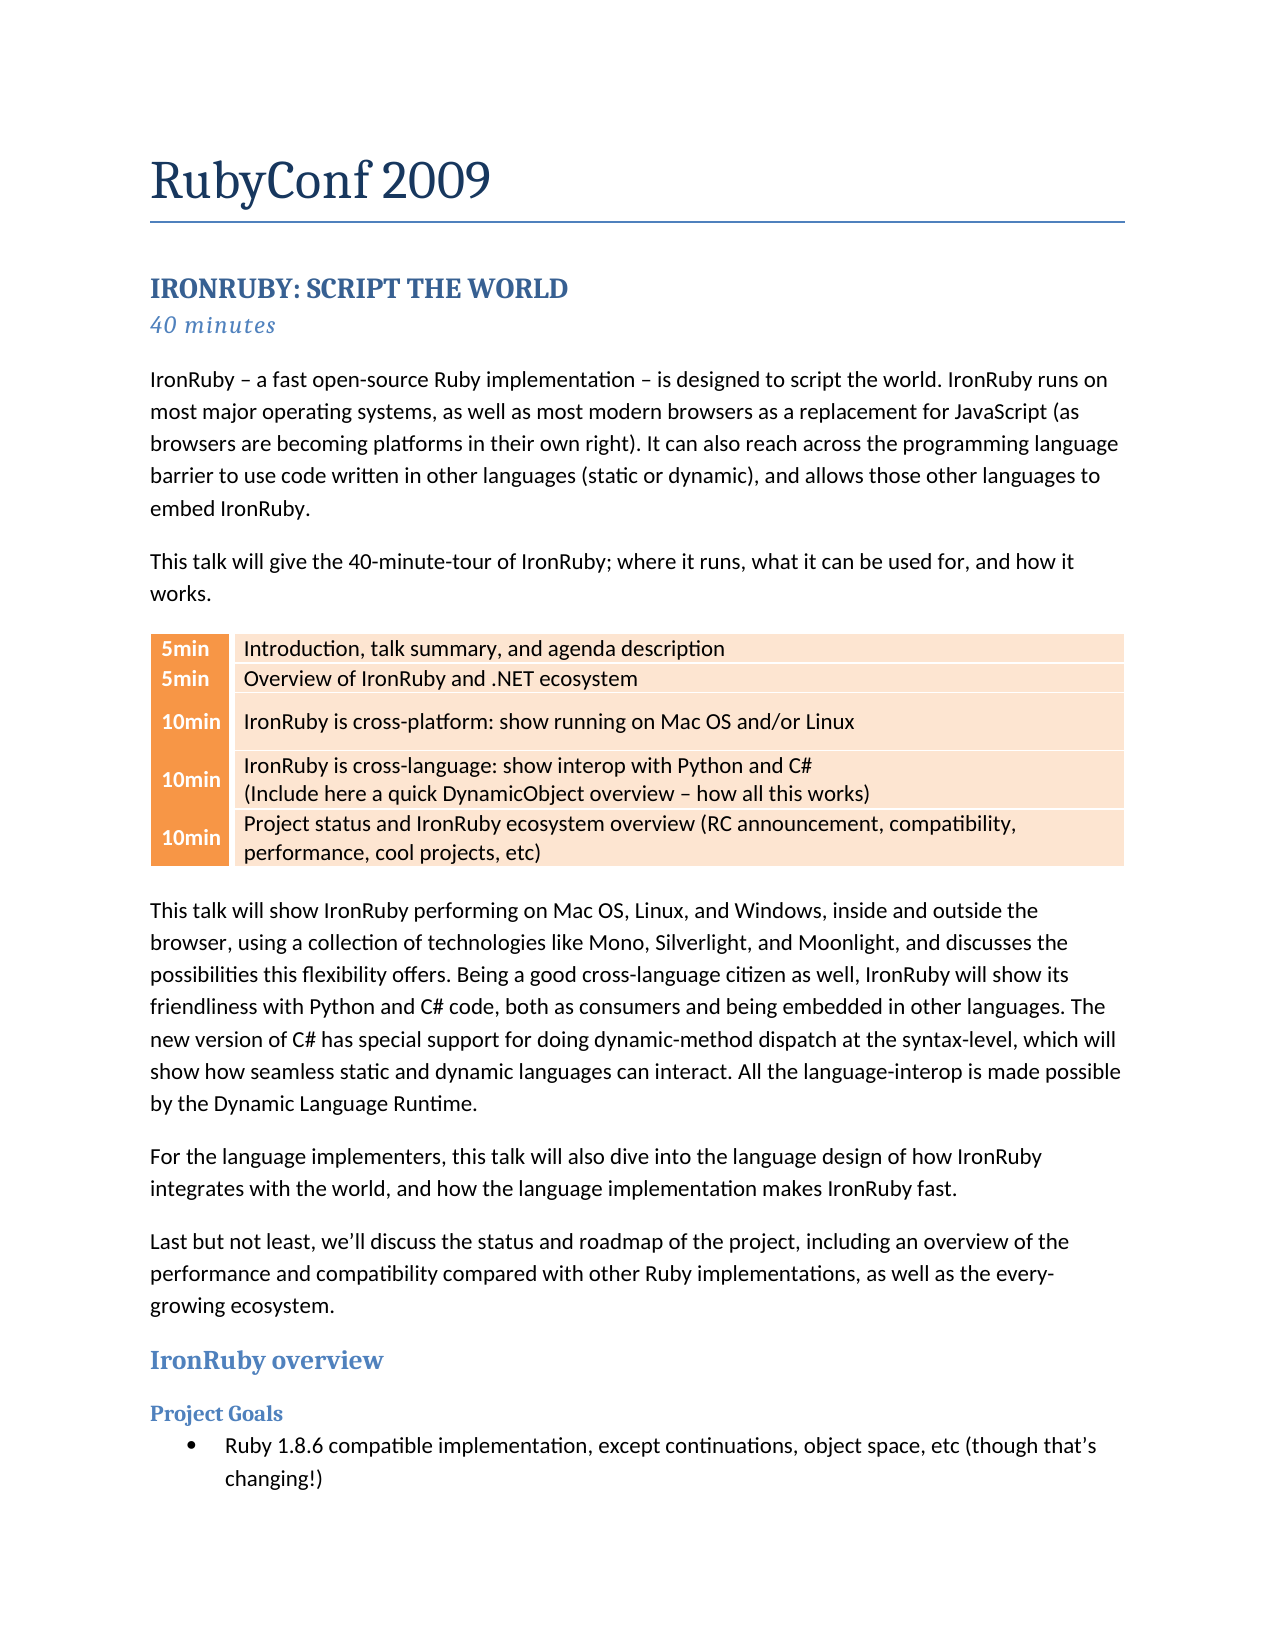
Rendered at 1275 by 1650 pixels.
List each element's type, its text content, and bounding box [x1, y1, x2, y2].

table_header Introduction, talk summary, and agenda description [235, 634, 1124, 662]
table_header 5min [151, 634, 229, 662]
text IronRuby – a fast open-source Ruby implementation – is designed to script the world. IronRuby runs on most major operating systems, as well as most modern browsers as a replacement for JavaScript (as browsers are becoming platforms in their own right). It can also reach across the programming language barrier to use code written in other languages (static or dynamic), and allows those other languages to embed IronRuby. [150, 365, 1125, 522]
title RubyConf 2009 [150, 150, 1125, 221]
table_cell 10min [151, 692, 229, 750]
table_cell IronRuby is cross-language: show interop with Python and C# (Include here a quick DynamicObject overview – how all this works) [235, 751, 1124, 808]
subtitle IronRuby overview [150, 1345, 1125, 1376]
subtitle 40 minutes [150, 311, 1125, 340]
table_cell 10min [151, 750, 229, 808]
table_cell Overview of IronRuby and .NET ecosystem [235, 664, 1124, 692]
subtitle Project Goals [150, 1401, 1125, 1428]
text This talk will show IronRuby performing on Mac OS, Linux, and Windows, inside and outside the browser, using a collection of technologies like Mono, Silverlight, and Moonlight, and discusses the possibilities this flexibility offers. Being a good cross-language citizen as well, IronRuby will show its friendliness with Python and C# code, both as consumers and being embedded in other languages. The new version of C# has special support for doing dynamic-method dispatch at the syntax-level, which will show how seamless static and dynamic languages can interact. All the language-interop is made possible by the Dynamic Language Runtime. [150, 896, 1125, 1117]
table_cell 10min [151, 808, 229, 866]
text Last but not least, we’ll discuss the status and roadmap of the project, including an overview of the performance and compatibility compared with other Ruby implementations, as well as the every-growing ecosystem. [150, 1227, 1125, 1320]
text This talk will give the 40-minute-tour of IronRuby; where it runs, what it can be used for, and how it works. [150, 547, 1125, 607]
text For the language implementers, this talk will also dive into the language design of how IronRuby integrates with the world, and how the language implementation makes IronRuby fast. [150, 1142, 1125, 1202]
table_cell 5min [151, 662, 229, 692]
table_cell IronRuby is cross-platform: show running on Mac OS and/or Linux [235, 693, 1124, 750]
table_cell Project status and IronRuby ecosystem overview (RC announcement, compatibility, performance, cool projects, etc) [235, 810, 1124, 866]
list Ruby 1.8.6 compatible implementation, except continuations, object space, etc (though that’s changing!) [187, 1431, 1125, 1492]
subtitle IRONRUBY: SCRIPT THE WORLD [150, 273, 1125, 306]
